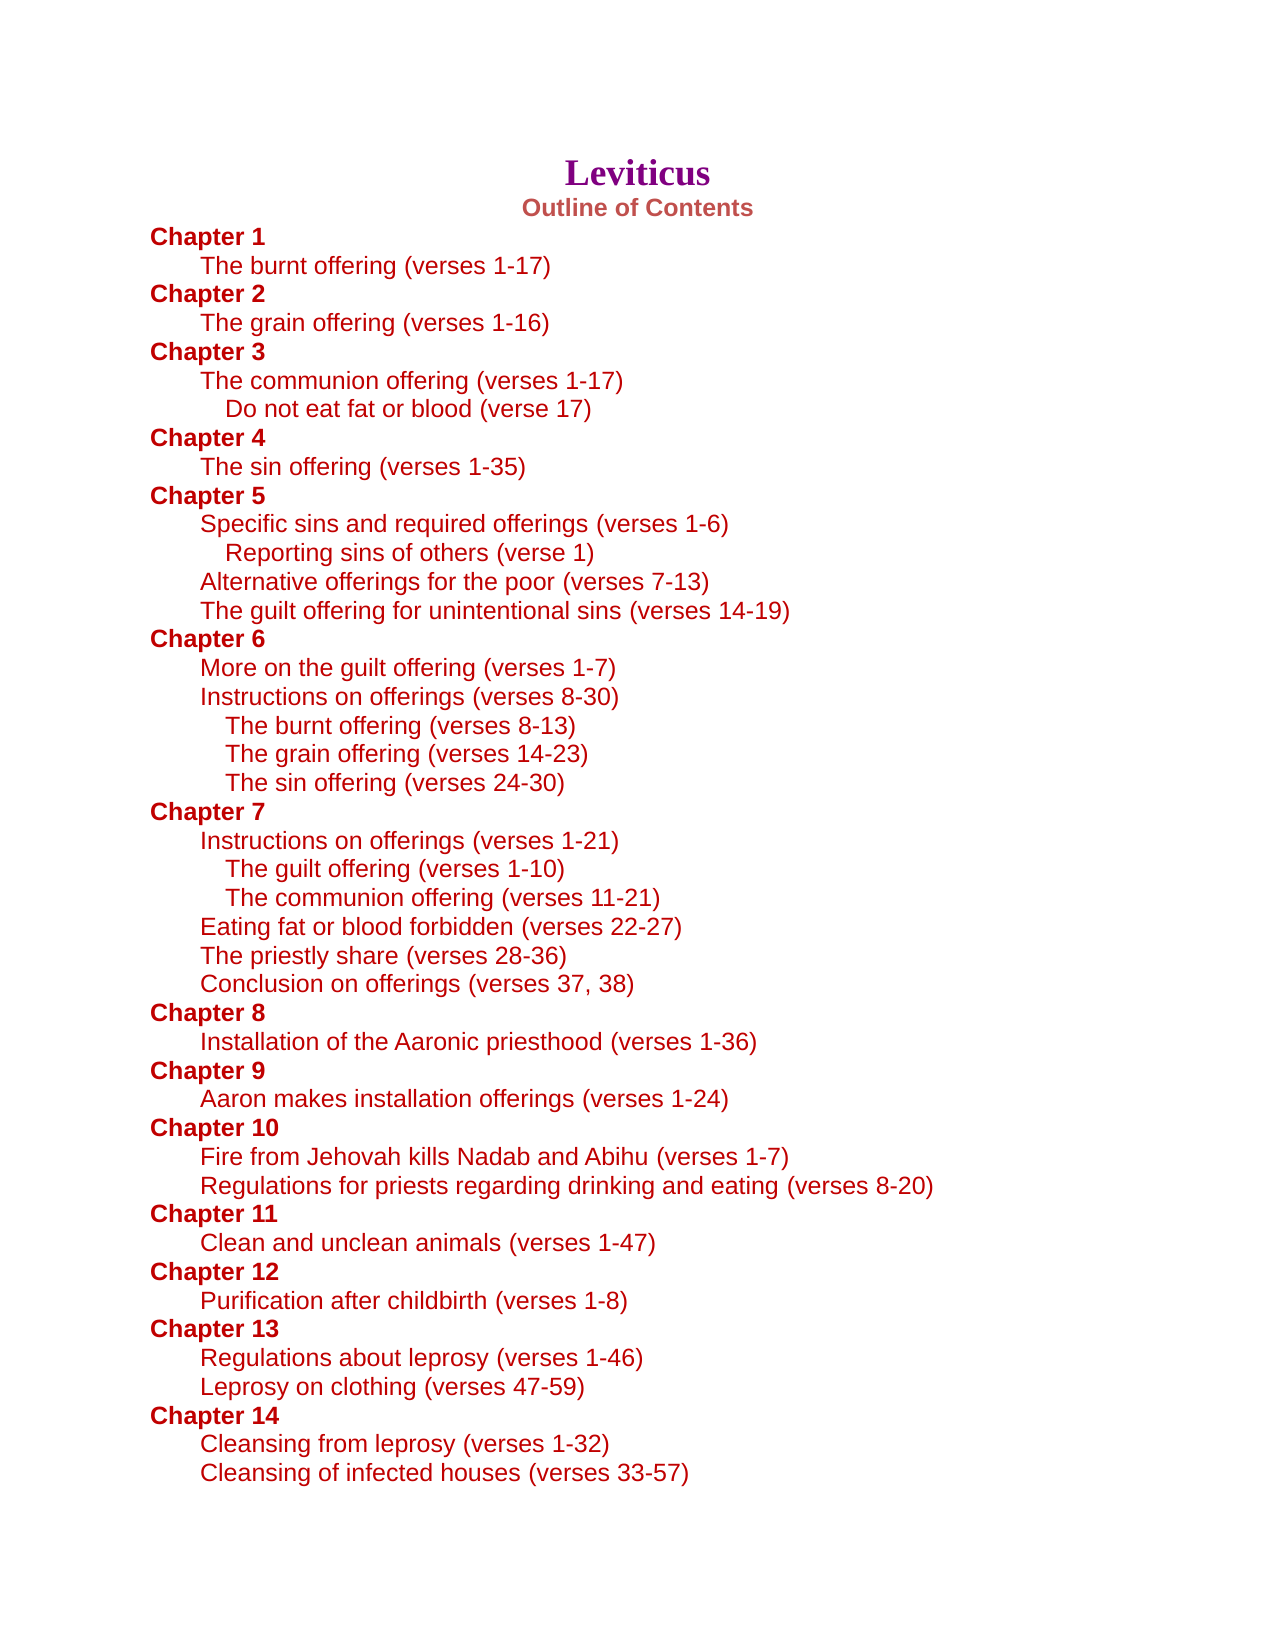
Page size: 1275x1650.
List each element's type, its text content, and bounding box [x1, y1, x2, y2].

text Cleansing of infected houses (verses 33-57) [150, 1458, 1125, 1487]
text The grain offering (verses 1-16) [150, 308, 1125, 337]
text The burnt offering (verses 8-13) [150, 711, 1125, 739]
text The priestly share (verses 28-36) [150, 941, 1125, 969]
text The burnt offering (verses 1-17) [150, 251, 1125, 279]
text Installation of the Aaronic priesthood (verses 1-36) [150, 1027, 1125, 1056]
text Alternative offerings for the poor (verses 7-13) [150, 567, 1125, 596]
text The communion offering (verses 1-17) [150, 366, 1125, 394]
text Chapter 9 [150, 1056, 1125, 1084]
text Reporting sins of others (verse 1) [150, 538, 1125, 567]
text Chapter 5 [150, 481, 1125, 509]
text Fire from Jehovah kills Nadab and Abihu (verses 1-7) [150, 1142, 1125, 1171]
text Chapter 8 [150, 998, 1125, 1027]
text Chapter 3 [150, 337, 1125, 366]
text Chapter 1 [150, 222, 1125, 251]
text Outline of Contents [150, 193, 1125, 222]
text Regulations for priests regarding drinking and eating (verses 8-20) [150, 1171, 1125, 1199]
text Cleansing from leprosy (verses 1-32) [150, 1429, 1125, 1458]
text Chapter 10 [150, 1113, 1125, 1142]
text Instructions on offerings (verses 8-30) [150, 682, 1125, 711]
text Chapter 11 [150, 1199, 1125, 1228]
text Instructions on offerings (verses 1-21) [150, 826, 1125, 854]
text Leviticus [150, 150, 1125, 193]
text More on the guilt offering (verses 1-7) [150, 653, 1125, 682]
text Eating fat or blood forbidden (verses 22-27) [150, 912, 1125, 941]
text Chapter 13 [150, 1314, 1125, 1343]
text Conclusion on offerings (verses 37, 38) [150, 969, 1125, 998]
text The sin offering (verses 24-30) [150, 768, 1125, 797]
text Clean and unclean animals (verses 1-47) [150, 1228, 1125, 1257]
text Chapter 2 [150, 279, 1125, 308]
text The communion offering (verses 11-21) [150, 883, 1125, 912]
text Chapter 12 [150, 1257, 1125, 1286]
text The guilt offering (verses 1-10) [150, 854, 1125, 883]
text Chapter 14 [150, 1401, 1125, 1429]
text Aaron makes installation offerings (verses 1-24) [150, 1084, 1125, 1113]
text Specific sins and required offerings (verses 1-6) [150, 509, 1125, 538]
text The sin offering (verses 1-35) [150, 452, 1125, 481]
text Leprosy on clothing (verses 47-59) [150, 1372, 1125, 1401]
text Chapter 6 [150, 624, 1125, 653]
text Do not eat fat or blood (verse 17) [150, 394, 1125, 423]
text Chapter 4 [150, 423, 1125, 452]
text Chapter 7 [150, 797, 1125, 826]
text Purification after childbirth (verses 1-8) [150, 1286, 1125, 1314]
text The grain offering (verses 14-23) [150, 739, 1125, 768]
text The guilt offering for unintentional sins (verses 14-19) [150, 596, 1125, 624]
text Regulations about leprosy (verses 1-46) [150, 1343, 1125, 1372]
